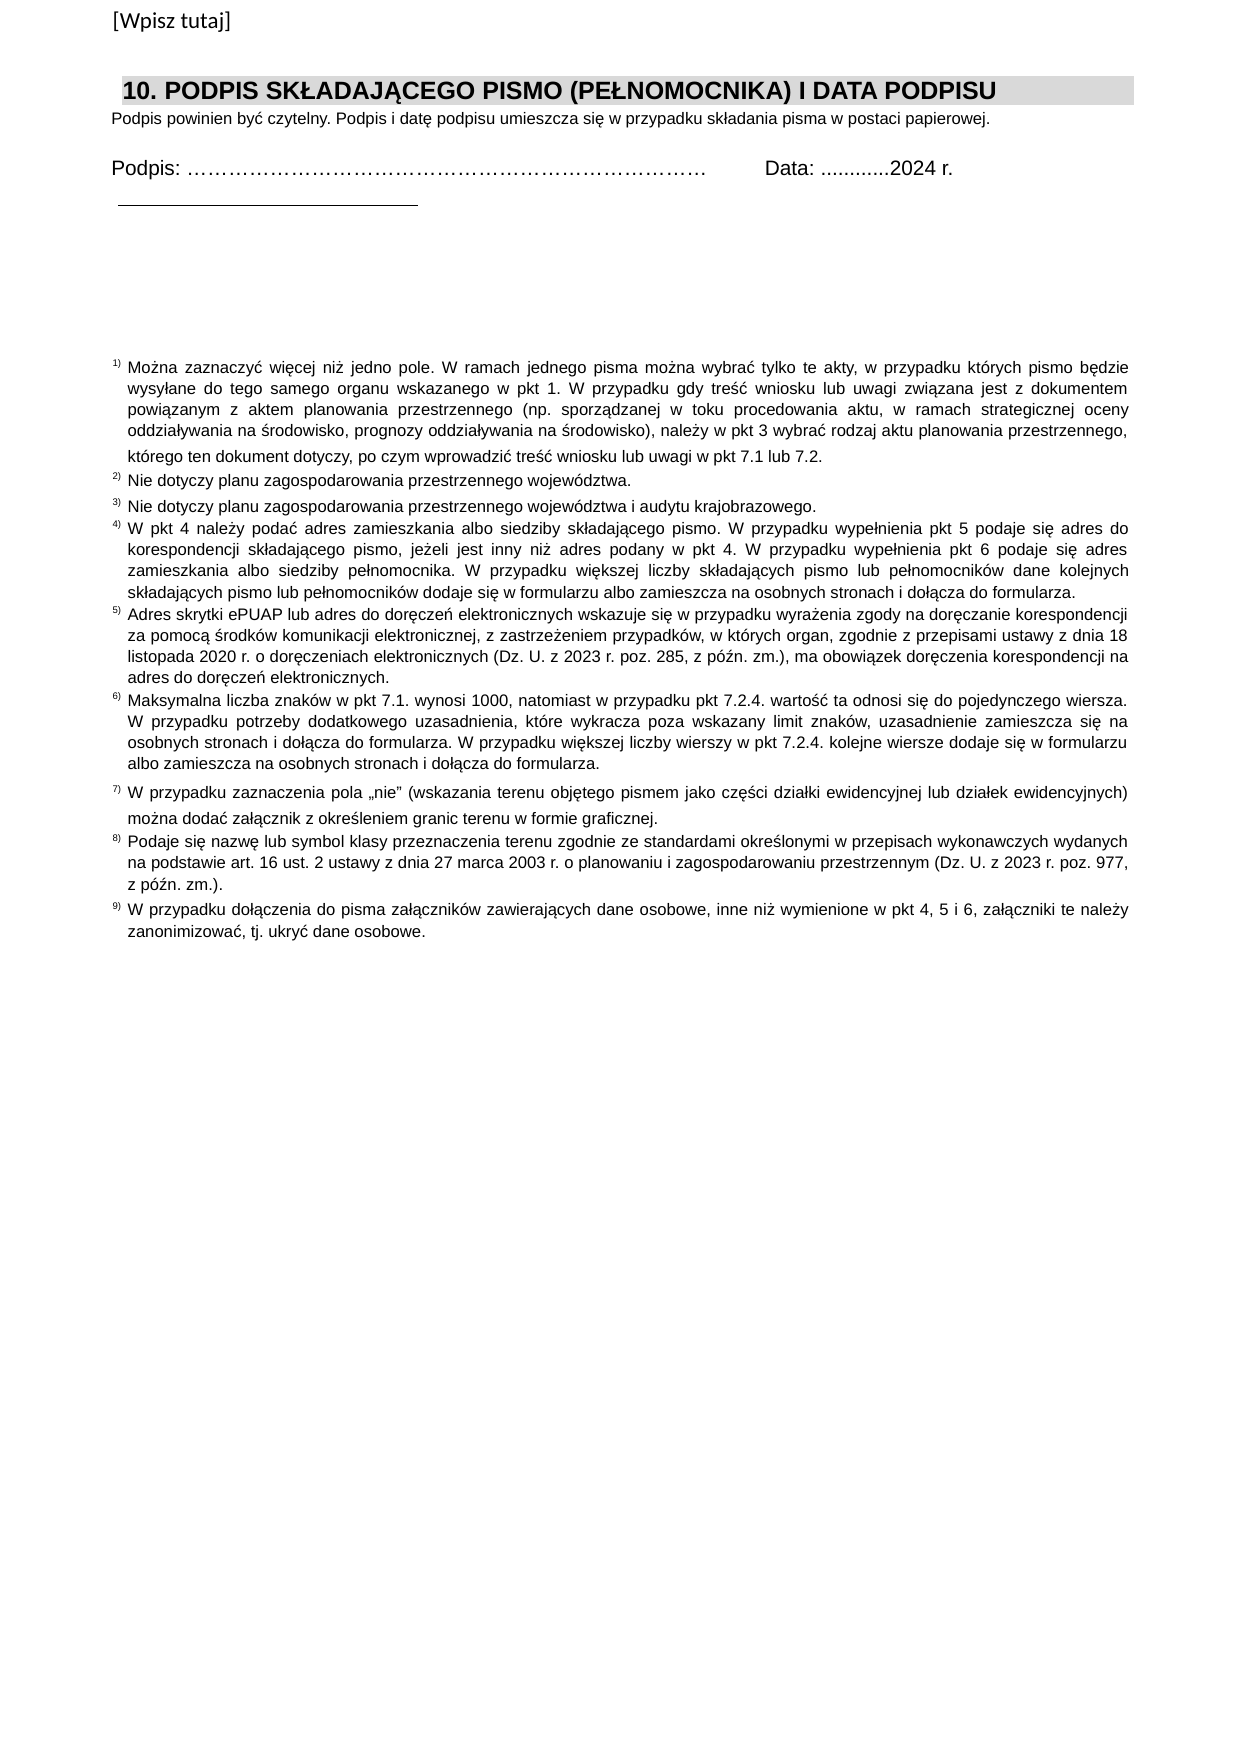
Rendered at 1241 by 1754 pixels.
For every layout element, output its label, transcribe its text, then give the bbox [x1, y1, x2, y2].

list W przypadku zaznaczenia pola „nie” (wskazania terenu objętego pismem jako części działki ewidencyjnej lub działek ewidencyjnych) można dodać załącznik z określeniem granic terenu w formie graficznej. [112, 783, 1130, 829]
list W pkt 4 należy podać adres zamieszkania albo siedziby składającego pismo. W przypadku wypełnienia pkt 5 podaje się adres do korespondencji składającego pismo, jeżeli jest inny niż adres podany w pkt 4. W przypadku wypełnienia pkt 6 podaje się adres zamieszkania albo siedziby pełnomocnika. W przypadku większej liczby składających pismo lub pełnomocników dane kolejnych składających pismo lub pełnomocników dodaje się w formularzu albo zamieszcza na osobnych stronach i dołącza do formularza. [112, 519, 1130, 602]
list Adres skrytki ePUAP lub adres do doręczeń elektronicznych wskazuje się w przypadku wyrażenia zgody na doręczanie korespondencji za pomocą środków komunikacji elektronicznej, z zastrzeżeniem przypadków, w których organ, zgodnie z przepisami ustawy z dnia 18 listopada 2020 r. o doręczeniach elektronicznych (Dz. U. z 2023 r. poz. 285, z późn. zm.), ma obowiązek doręczenia korespondencji na adres do doręczeń elektronicznych. [112, 604, 1130, 687]
list Maksymalna liczba znaków w pkt 7.1. wynosi 1000, natomiast w przypadku pkt 7.2.4. wartość ta odnosi się do pojedynczego wiersza. W przypadku potrzeby dodatkowego uzasadnienia, które wykracza poza wskazany limit znaków, uzasadnienie zamieszcza się na osobnych stronach i dołącza do formularza. W przypadku większej liczby wierszy w pkt 7.2.4. kolejne wiersze dodaje się w formularzu albo zamieszcza na osobnych stronach i dołącza do formularza. [112, 690, 1130, 773]
list Nie dotyczy planu zagospodarowania przestrzennego województwa. [112, 470, 1130, 489]
subtitle PODPIS SKŁADAJĄCEGO PISMO (PEŁNOMOCNIKA) I DATA PODPISU [122, 76, 1134, 105]
list W przypadku dołączenia do pisma załączników zawierających dane osobowe, inne niż wymienione w pkt 4, 5 i 6, załączniki te należy zanonimizować, tj. ukryć dane osobowe. [112, 900, 1130, 941]
list Podaje się nazwę lub symbol klasy przeznaczenia terenu zgodnie ze standardami określonymi w przepisach wykonawczych wydanych na podstawie art. 16 ust. 2 ustawy z dnia 27 marca 2003 r. o planowaniu i zagospodarowaniu przestrzennym (Dz. U. z 2023 r. poz. 977, z późn. zm.). [112, 832, 1130, 893]
list Można zaznaczyć więcej niż jedno pole. W ramach jednego pisma można wybrać tylko te akty, w przypadku których pismo będzie wysyłane do tego samego organu wskazanego w pkt 1. W przypadku gdy treść wniosku lub uwagi związana jest z dokumentem powiązanym z aktem planowania przestrzennego (np. sporządzanej w toku procedowania aktu, w ramach strategicznej oceny oddziaływania na środowisko, prognozy oddziaływania na środowisko), należy w pkt 3 wybrać rodzaj aktu planowania przestrzennego, którego ten dokument dotyczy, po czym wprowadzić treść wniosku lub uwagi w pkt 7.1 lub 7.2. [112, 357, 1130, 467]
list Nie dotyczy planu zagospodarowania przestrzennego województwa i audytu krajobrazowego. [112, 497, 1130, 516]
text Podpis powinien być czytelny. Podpis i datę podpisu umieszcza się w przypadku składania pisma w postaci papierowej. [111, 109, 1130, 128]
text Podpis: ………………………………………………………………… Data: ............2024 r. [111, 156, 1134, 180]
